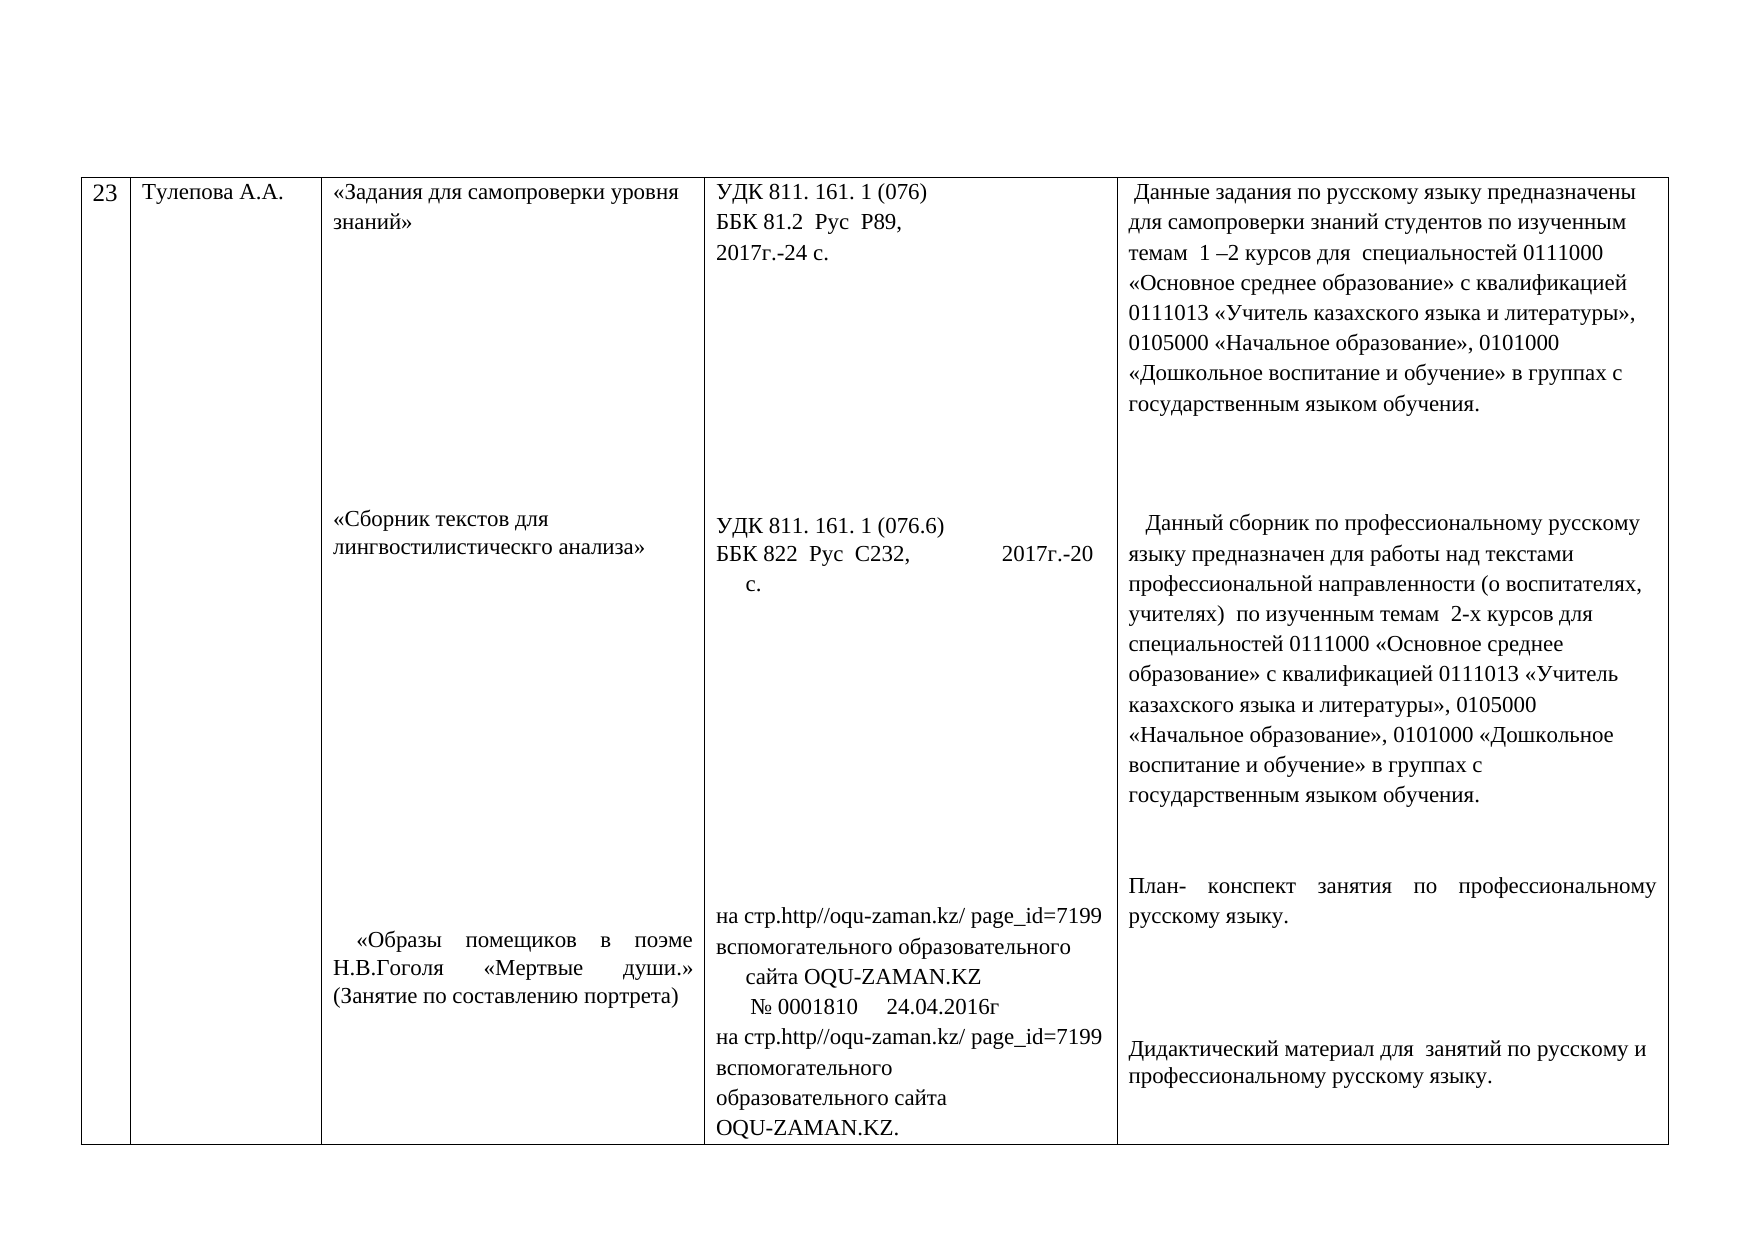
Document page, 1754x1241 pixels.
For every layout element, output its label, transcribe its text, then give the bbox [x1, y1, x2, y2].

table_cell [705, 178, 1117, 1144]
table_cell 23 [82, 178, 130, 1144]
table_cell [322, 178, 704, 1144]
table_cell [1118, 178, 1668, 1144]
table_cell Тулепова А.А. [131, 178, 321, 1144]
